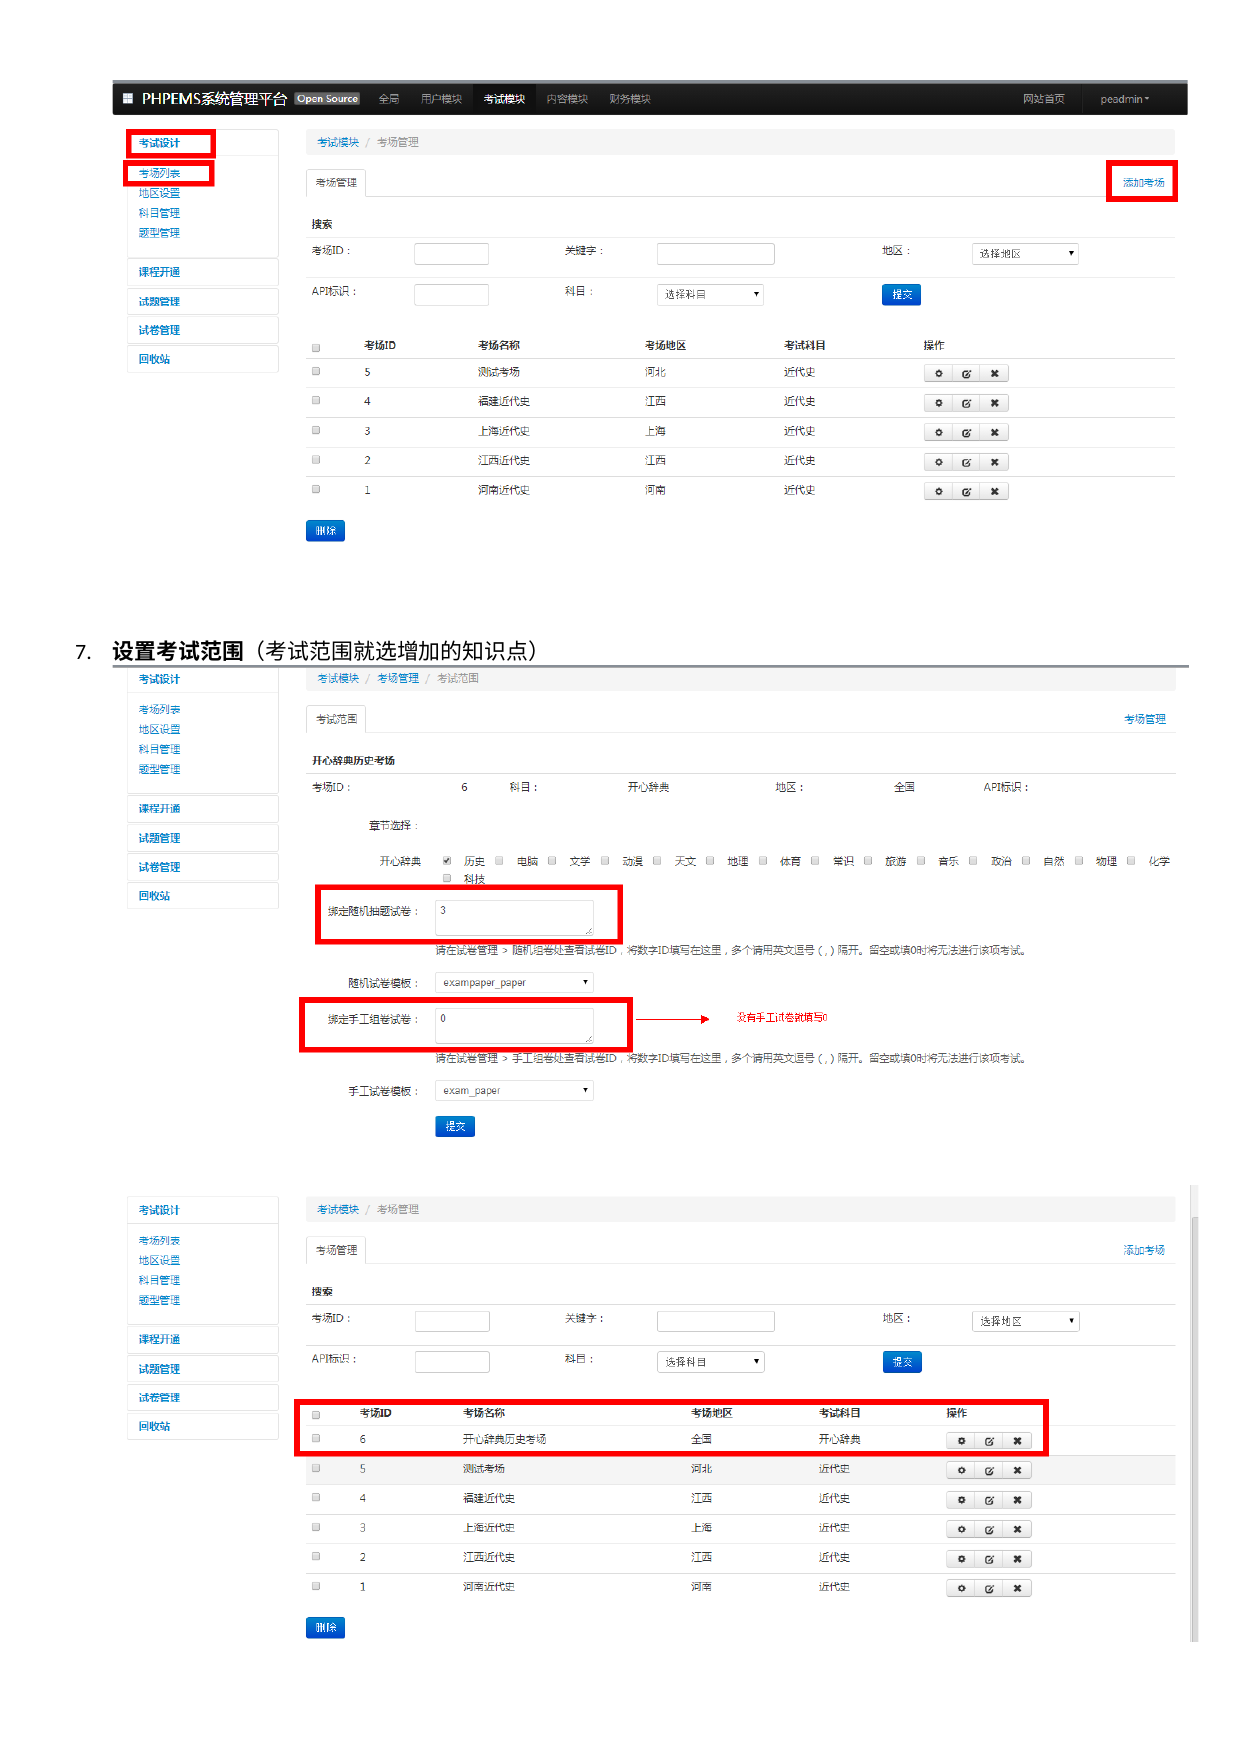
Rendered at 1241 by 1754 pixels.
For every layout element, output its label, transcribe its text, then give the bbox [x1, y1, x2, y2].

list 设置考试范围（考试范围就选增加的知识点） [75, 633, 1165, 666]
picture [112, 665, 1189, 1140]
picture [112, 1185, 1199, 1642]
picture [112, 80, 1188, 542]
